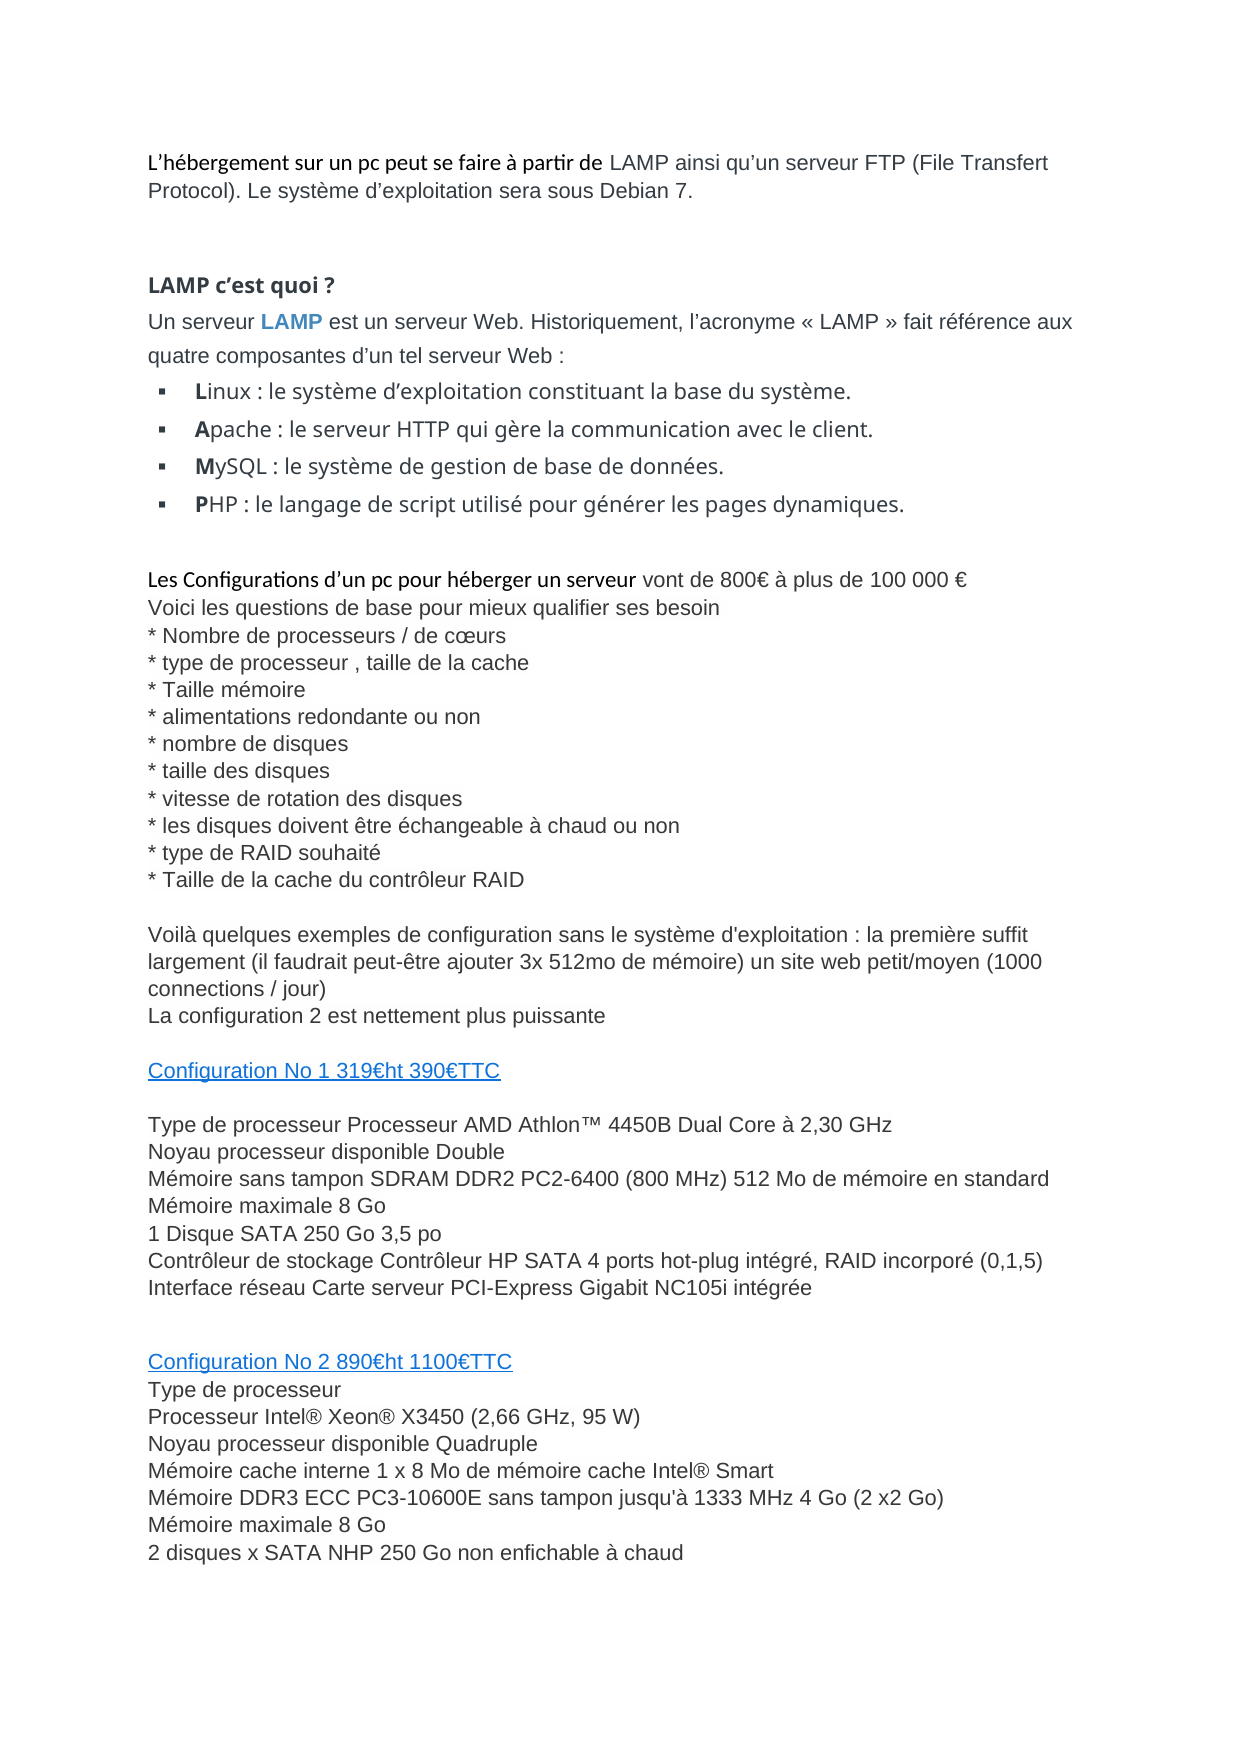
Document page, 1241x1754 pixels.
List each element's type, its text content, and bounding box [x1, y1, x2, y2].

text Un serveur LAMP est un serveur Web. Historiquement, l’acronyme « LAMP » fait référence aux quatre composantes d’un tel serveur Web : [148, 300, 1093, 368]
list PHP : le langage de script utilisé pour générer les pages dynamiques. [157, 481, 1093, 518]
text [148, 1349, 1093, 1565]
list Apache : le serveur HTTP qui gère la communication avec le client. [157, 406, 1093, 443]
list MySQL : le système de gestion de base de données. [157, 443, 1093, 481]
text L’hébergement sur un pc peut se faire à partir de LAMP ainsi qu’un serveur FTP (File Transfert Protocol). Le système d’exploitation sera sous Debian 7. [148, 148, 1093, 203]
list Linux : le système d’exploitation constituant la base du système. [157, 368, 1093, 406]
text Les Configurations d’un pc pour héberger un serveur vont de 800€ à plus de 100 000 € Voici les questions de base pour mieux qualifier ses besoin * Nombre de processeurs / de cœurs * type de processeur , taille de la cache * Taille mémoire * alimentations redondante ou non * nombre de disques * taille des disques * vitesse de rotation des disques * les disques doivent être échangeable à chaud ou non * type de RAID souhaité * Taille de la cache du contrôleur RAID Voilà quelques exemples de configuration sans le système d'exploitation : la première suffit largement (il faudrait peut-être ajouter 3x 512mo de mémoire) un site web petit/moyen (1000 connections / jour) La configuration 2 est nettement plus puissante Configuration No 1 319€ht 390€TTC Type de processeur Processeur AMD Athlon™ 4450B Dual Core à 2,30 GHz Noyau processeur disponible Double Mémoire sans tampon SDRAM DDR2 PC2-6400 (800 MHz) 512 Mo de mémoire en standard Mémoire maximale 8 Go 1 Disque SATA 250 Go 3,5 po Contrôleur de stockage Contrôleur HP SATA 4 ports hot-plug intégré, RAID incorporé (0,1,5) Interface réseau Carte serveur PCI-Express Gigabit NC105i intégrée [148, 565, 1093, 1330]
text LAMP c’est quoi ? [148, 265, 1093, 300]
